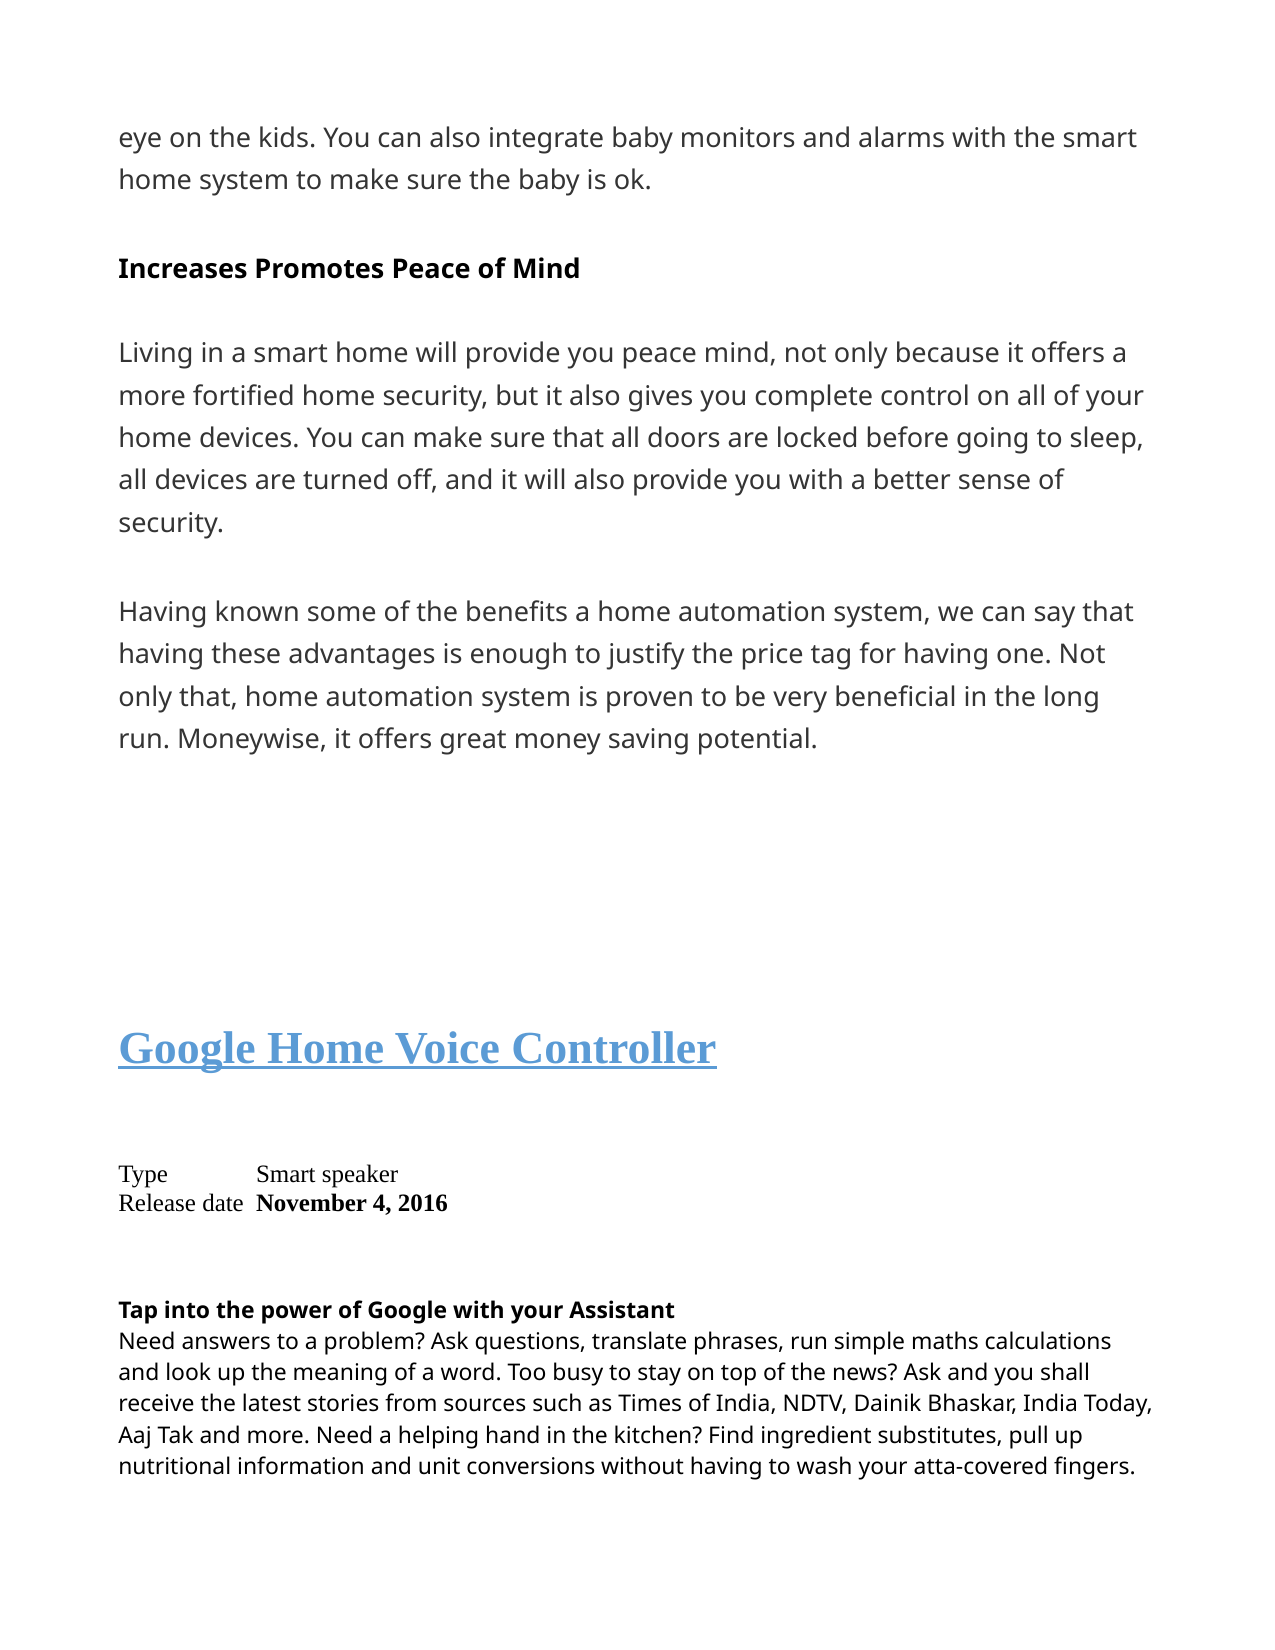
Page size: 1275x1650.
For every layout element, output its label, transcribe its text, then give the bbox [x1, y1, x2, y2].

text Having known some of the benefits a home automation system, we can say that having these advantages is enough to justify the price tag for having one. Not only that, home automation system is proven to be very beneficial in the long run. Moneywise, it offers great money saving potential. [118, 592, 1157, 756]
subtitle Increases Promotes Peace of Mind [118, 250, 1157, 287]
table_cell November 4, 2016 [256, 1188, 464, 1217]
table_header Smart speaker [256, 1159, 464, 1188]
table_cell Release date [118, 1188, 256, 1217]
table_header Type [118, 1159, 256, 1188]
text Google Home Voice Controller [118, 1020, 1157, 1073]
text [118, 118, 1157, 197]
text Living in a smart home will provide you peace mind, not only because it offers a more fortified home security, but it also gives you complete control on all of your home devices. You can make sure that all doors are locked before going to sleep, all devices are turned off, and it will also provide you with a better sense of security. [118, 333, 1157, 540]
text Need answers to a problem? Ask questions, translate phrases, run simple maths calculations and look up the meaning of a word. Too busy to stay on top of the news? Ask and you shall receive the latest stories from sources such as Times of India, NDTV, Dainik Bhaskar, India Today, Aaj Tak and more. Need a helping hand in the kitchen? Find ingredient substitutes, pull up nutritional information and unit conversions without having to wash your atta-covered fingers. [118, 1325, 1157, 1481]
text Tap into the power of Google with your Assistant [118, 1293, 1157, 1325]
